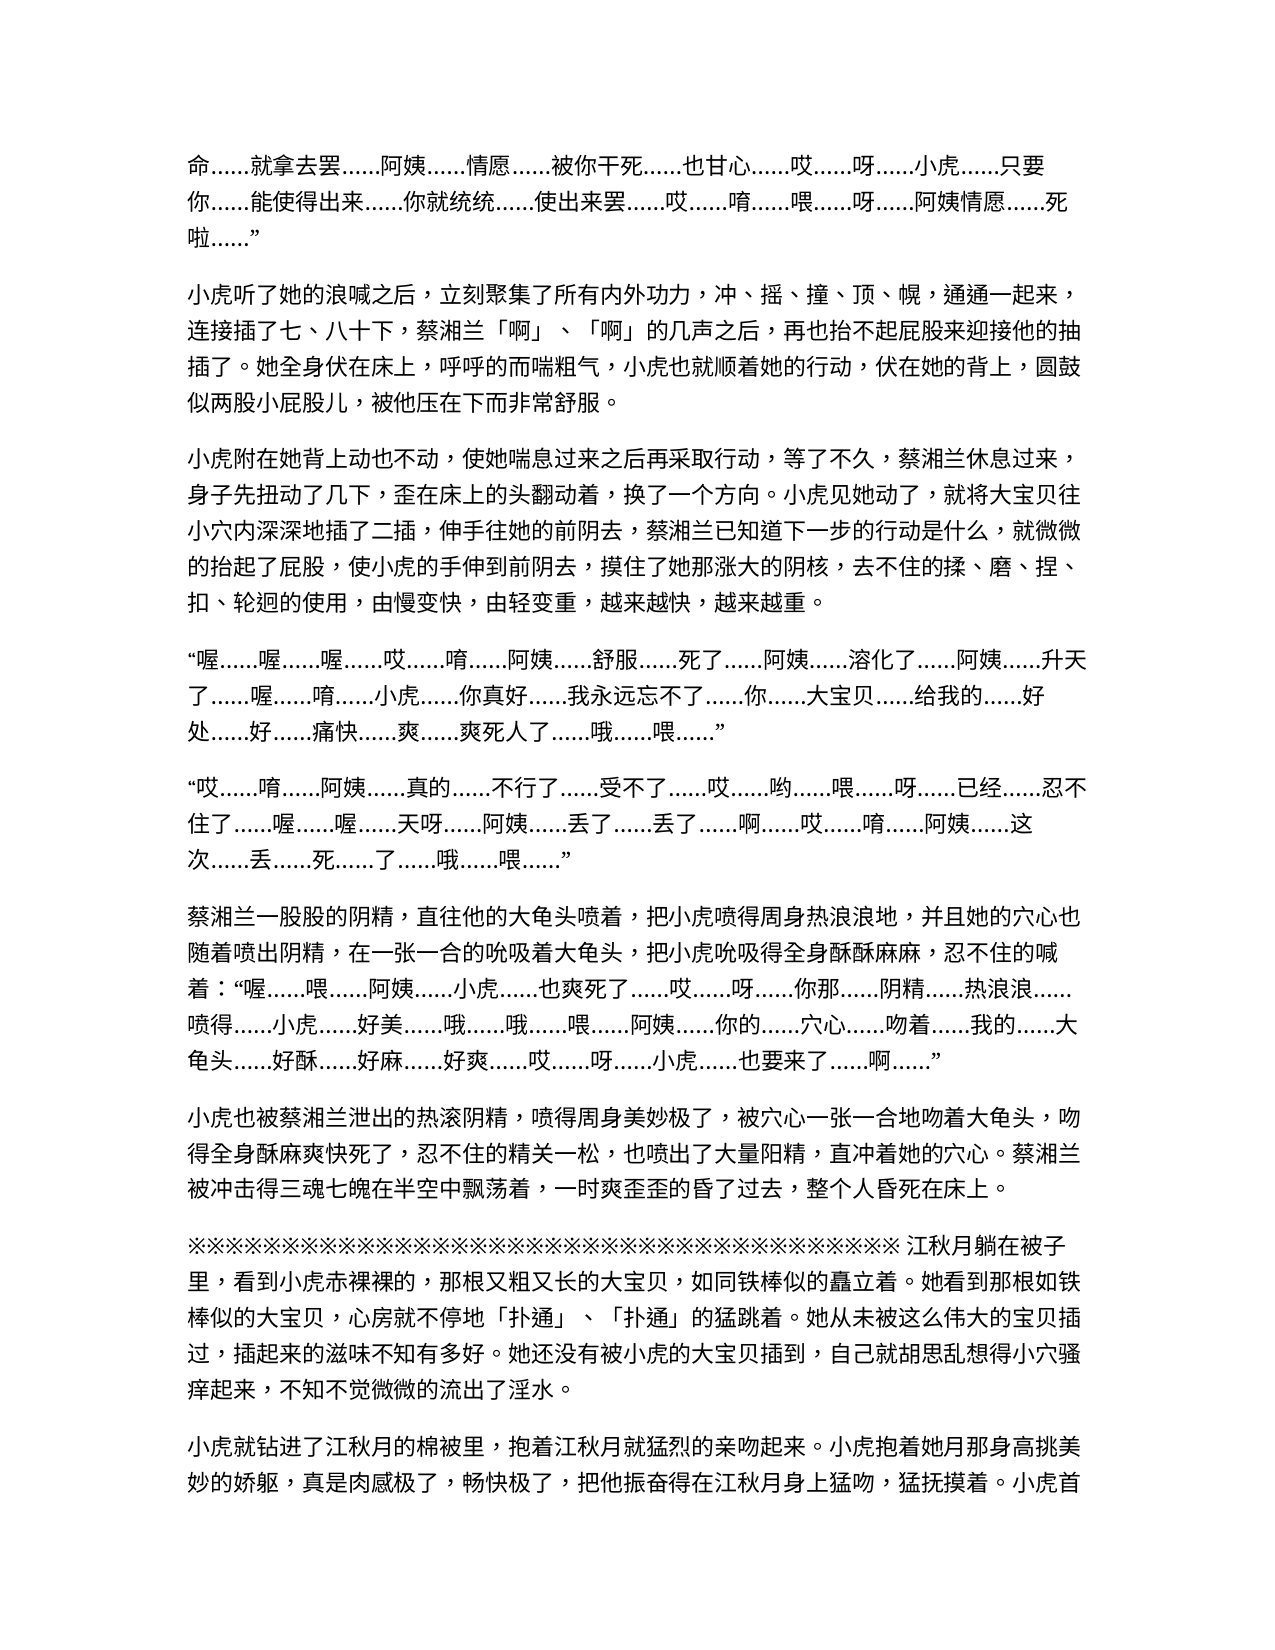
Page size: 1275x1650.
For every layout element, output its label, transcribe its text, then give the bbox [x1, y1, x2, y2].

text 小虎附在她背上动也不动，使她喘息过来之后再采取行动，等了不久，蔡湘兰休息过来，身子先扭动了几下，歪在床上的头翻动着，换了一个方向。小虎见她动了，就将大宝贝往小穴内深深地插了二插，伸手往她的前阴去，蔡湘兰已知道下一步的行动是什么，就微微的抬起了屁股，使小虎的手伸到前阴去，摸住了她那涨大的阴核，去不住的揉、磨、捏、扣、轮迥的使用，由慢变快，由轻变重，越来越快，越来越重。 [187, 443, 1087, 618]
text ※※※※※※※※※※※※※※※※※※※※※※※※※※※※※※※※※※※※※※ 江秋月躺在被子里，看到小虎赤裸裸的，那根又粗又长的大宝贝，如同铁棒似的矗立着。她看到那根如铁棒似的大宝贝，心房就不停地「扑通」、「扑通」的猛跳着。她从未被这么伟大的宝贝插过，插起来的滋味不知有多好。她还没有被小虎的大宝贝插到，自己就胡思乱想得小穴骚痒起来，不知不觉微微的流出了淫水。 [187, 1230, 1087, 1405]
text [187, 1431, 1087, 1498]
text 小虎也被蔡湘兰泄出的热滚阴精，喷得周身美妙极了，被穴心一张一合地吻着大龟头，吻得全身酥麻爽快死了，忍不住的精关一松，也喷出了大量阳精，直冲着她的穴心。蔡湘兰被冲击得三魂七魄在半空中飘荡着，一时爽歪歪的昏了过去，整个人昏死在床上。 [187, 1102, 1087, 1205]
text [187, 150, 1087, 253]
text “哎……唷……阿姨……真的……不行了……受不了……哎……哟……喂……呀……已经……忍不住了……喔……喔……天呀……阿姨……丢了……丢了……啊……哎……唷……阿姨……这次……丢……死……了……哦……喂……” [187, 772, 1087, 876]
text 小虎听了她的浪喊之后，立刻聚集了所有内外功力，冲、摇、撞、顶、幌，通通一起来，连接插了七、八十下，蔡湘兰「啊」、「啊」的几声之后，再也抬不起屁股来迎接他的抽插了。她全身伏在床上，呼呼的而喘粗气，小虎也就顺着她的行动，伏在她的背上，圆鼓似两股小屁股儿，被他压在下而非常舒服。 [187, 279, 1087, 418]
text 蔡湘兰一股股的阴精，直往他的大龟头喷着，把小虎喷得周身热浪浪地，并且她的穴心也随着喷出阴精，在一张一合的吮吸着大龟头，把小虎吮吸得全身酥酥麻麻，忍不住的喊着：“喔……喂……阿姨……小虎……也爽死了……哎……呀……你那……阴精……热浪浪……喷得……小虎……好美……哦……哦……喂……阿姨……你的……穴心……吻着……我的……大龟头……好酥……好麻……好爽……哎……呀……小虎……也要来了……啊……” [187, 901, 1087, 1076]
text “喔……喔……喔……哎……唷……阿姨……舒服……死了……阿姨……溶化了……阿姨……升天了……喔……唷……小虎……你真好……我永远忘不了……你……大宝贝……给我的……好处……好……痛快……爽……爽死人了……哦……喂……” [187, 644, 1087, 747]
